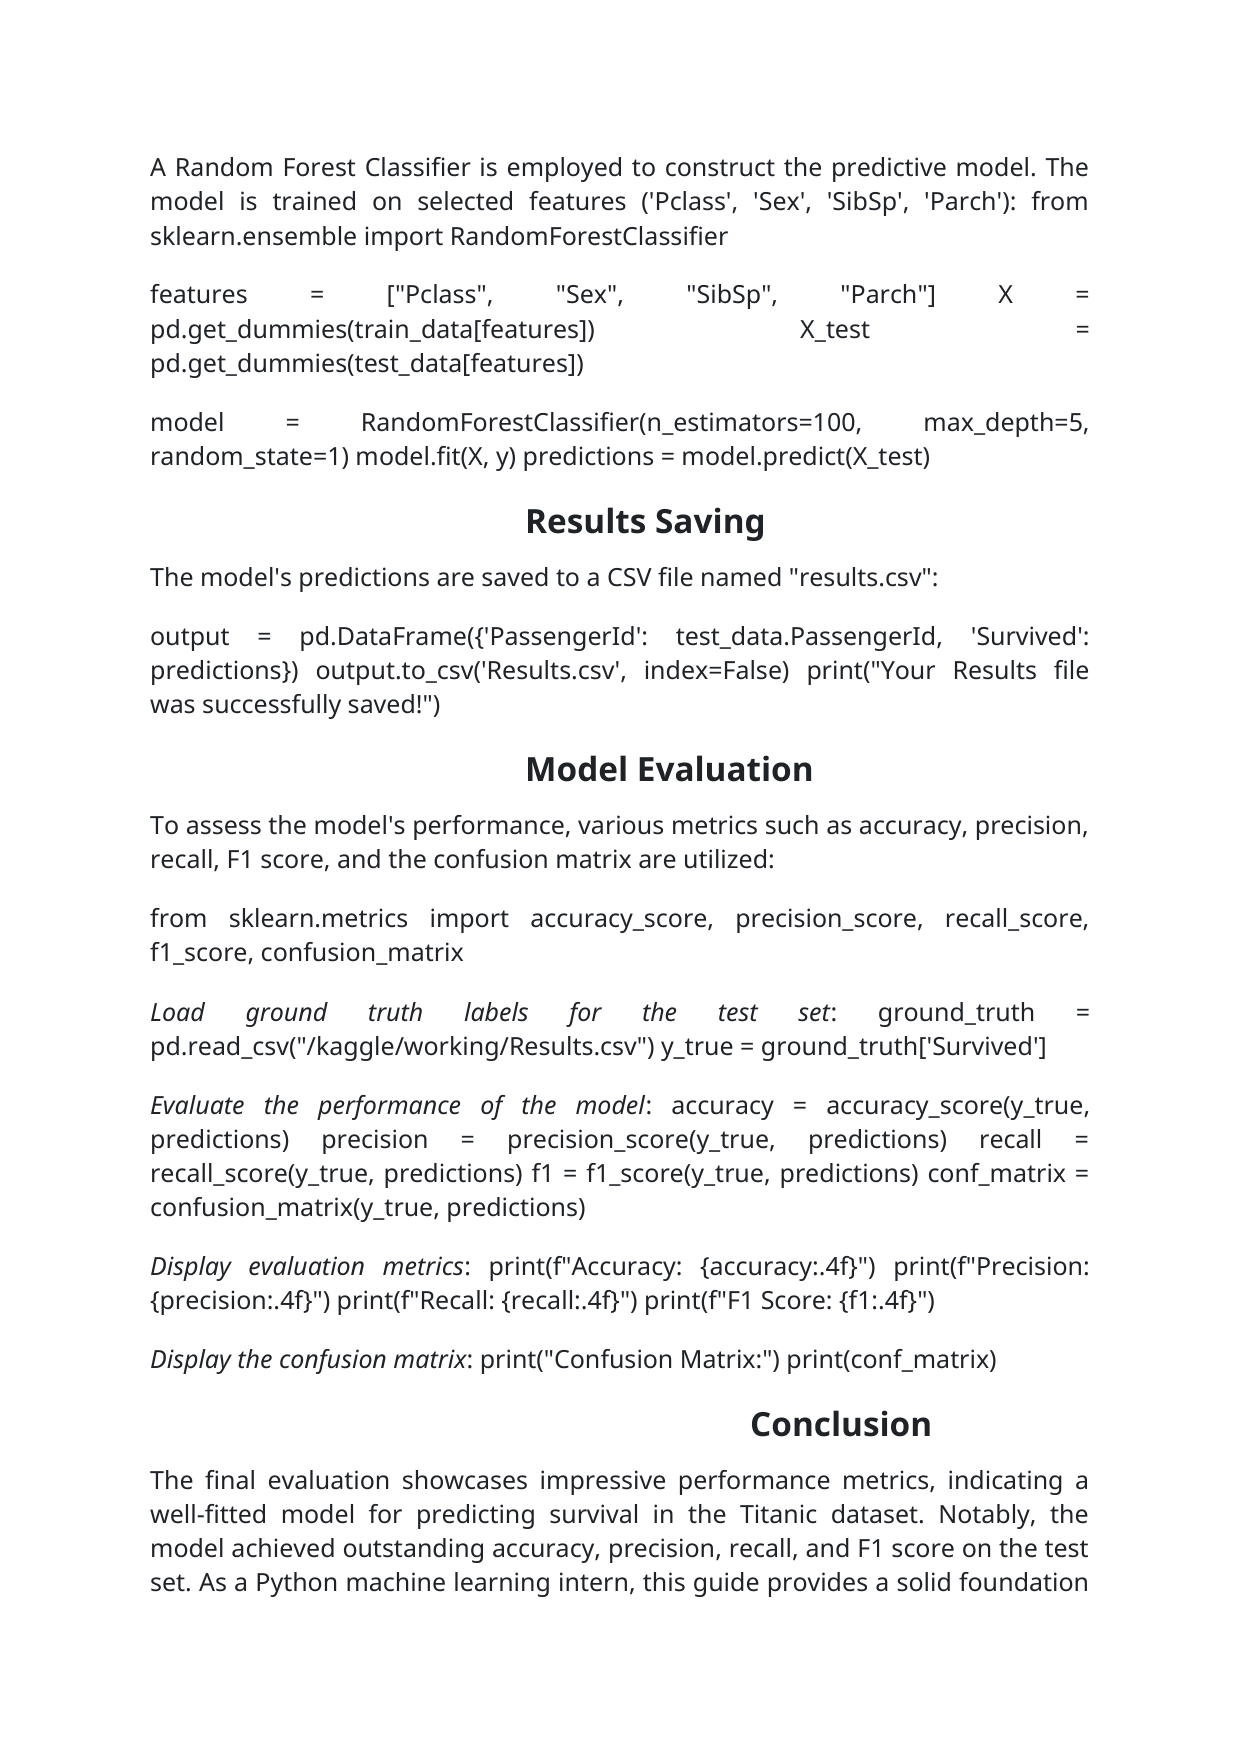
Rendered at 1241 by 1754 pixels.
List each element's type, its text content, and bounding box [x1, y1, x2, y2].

text output = pd.DataFrame({'PassengerId': test_data.PassengerId, 'Survived': predictions}) output.to_csv('Results.csv', index=False) print("Your Results file was successfully saved!") [150, 619, 1090, 721]
text To assess the model's performance, various metrics such as accuracy, precision, recall, F1 score, and the confusion matrix are utilized: [150, 808, 1090, 876]
text model = RandomForestClassifier(n_estimators=100, max_depth=5, random_state=1) model.fit(X, y) predictions = model.predict(X_test) [150, 404, 1090, 472]
text Results Saving [525, 497, 1090, 543]
text Display the confusion matrix: print("Confusion Matrix:") print(conf_matrix) [150, 1342, 1090, 1376]
text from sklearn.metrics import accuracy_score, precision_score, recall_score, f1_score, confusion_matrix [150, 901, 1090, 969]
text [150, 1463, 1090, 1599]
text Display evaluation metrics: print(f"Accuracy: {accuracy:.4f}") print(f"Precision: {precision:.4f}") print(f"Recall: {recall:.4f}") print(f"F1 Score: {f1:.4f}") [150, 1248, 1090, 1317]
text Conclusion [750, 1401, 1090, 1446]
text Model Evaluation [525, 746, 1090, 791]
text features = ["Pclass", "Sex", "SibSp", "Parch"] X = pd.get_dummies(train_data[features]) X_test = pd.get_dummies(test_data[features]) [150, 277, 1090, 379]
text A Random Forest Classifier is employed to construct the predictive model. The model is trained on selected features ('Pclass', 'Sex', 'SibSp', 'Parch'): from sklearn.ensemble import RandomForestClassifier [150, 150, 1090, 252]
text Evaluate the performance of the model: accuracy = accuracy_score(y_true, predictions) precision = precision_score(y_true, predictions) recall = recall_score(y_true, predictions) f1 = f1_score(y_true, predictions) conf_matrix = confusion_matrix(y_true, predictions) [150, 1087, 1090, 1223]
text The model's predictions are saved to a CSV file named "results.csv": [150, 559, 1090, 594]
text Load ground truth labels for the test set: ground_truth = pd.read_csv("/kaggle/working/Results.csv") y_true = ground_truth['Survived'] [150, 994, 1090, 1062]
